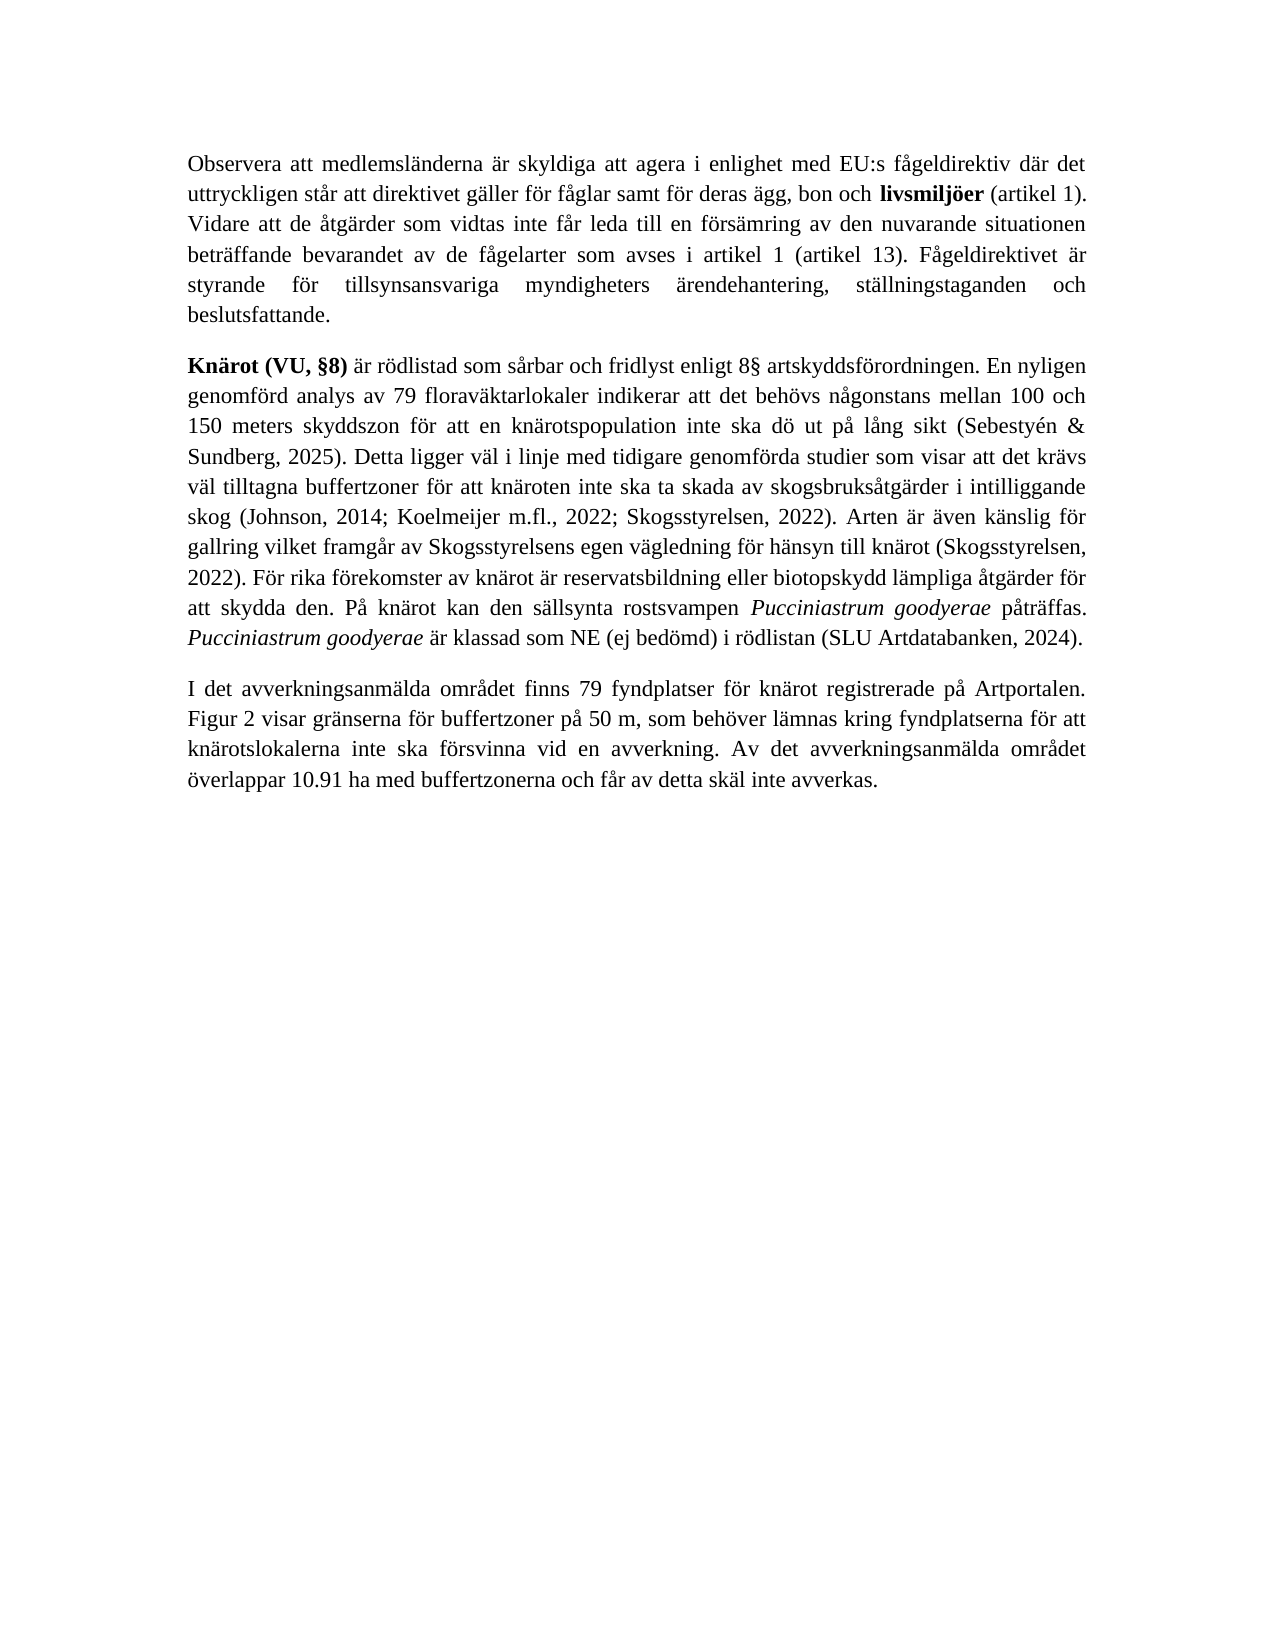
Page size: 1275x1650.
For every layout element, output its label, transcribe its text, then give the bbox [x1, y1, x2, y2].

text Observera att medlemsländerna är skyldiga att agera i enlighet med EU:s fågeldirektiv där det uttryckligen står att direktivet gäller för fåglar samt för deras ägg, bon och livsmiljöer (artikel 1). Vidare att de åtgärder som vidtas inte får leda till en försämring av den nuvarande situationen beträffande bevarandet av de fågelarter som avses i artikel 1 (artikel 13). Fågeldirektivet är styrande för tillsynsansvariga myndigheters ärendehantering, ställningstaganden och beslutsfattande. [187, 150, 1087, 327]
text I det avverkningsanmälda området finns 79 fyndplatser för knärot registrerade på Artportalen. Figur 2 visar gränserna för buffertzoner på 50 m, som behöver lämnas kring fyndplatserna för att knärotslokalerna inte ska försvinna vid en avverkning. Av det avverkningsanmälda området överlappar 10.91 ha med buffertzonerna och får av detta skäl inte avverkas. [187, 675, 1087, 792]
text Knärot (VU, §8) är rödlistad som sårbar och fridlyst enligt 8§ artskyddsförordningen. En nyligen genomförd analys av 79 floraväktarlokaler indikerar att det behövs någonstans mellan 100 och 150 meters skyddszon för att en knärotspopulation inte ska dö ut på lång sikt (Sebestyén & Sundberg, 2025). Detta ligger väl i linje med tidigare genomförda studier som visar att det krävs väl tilltagna buffertzoner för att knäroten inte ska ta skada av skogsbruksåtgärder i intilliggande skog (Johnson, 2014; Koelmeijer m.fl., 2022; Skogsstyrelsen, 2022). Arten är även känslig för gallring vilket framgår av Skogsstyrelsens egen vägledning för hänsyn till knärot (Skogsstyrelsen, 2022). För rika förekomster av knärot är reservatsbildning eller biotopskydd lämpliga åtgärder för att skydda den. På knärot kan den sällsynta rostsvampen Pucciniastrum goodyerae påträffas. Pucciniastrum goodyerae är klassad som NE (ej bedömd) i rödlistan (SLU Artdatabanken, 2024). [187, 352, 1087, 650]
